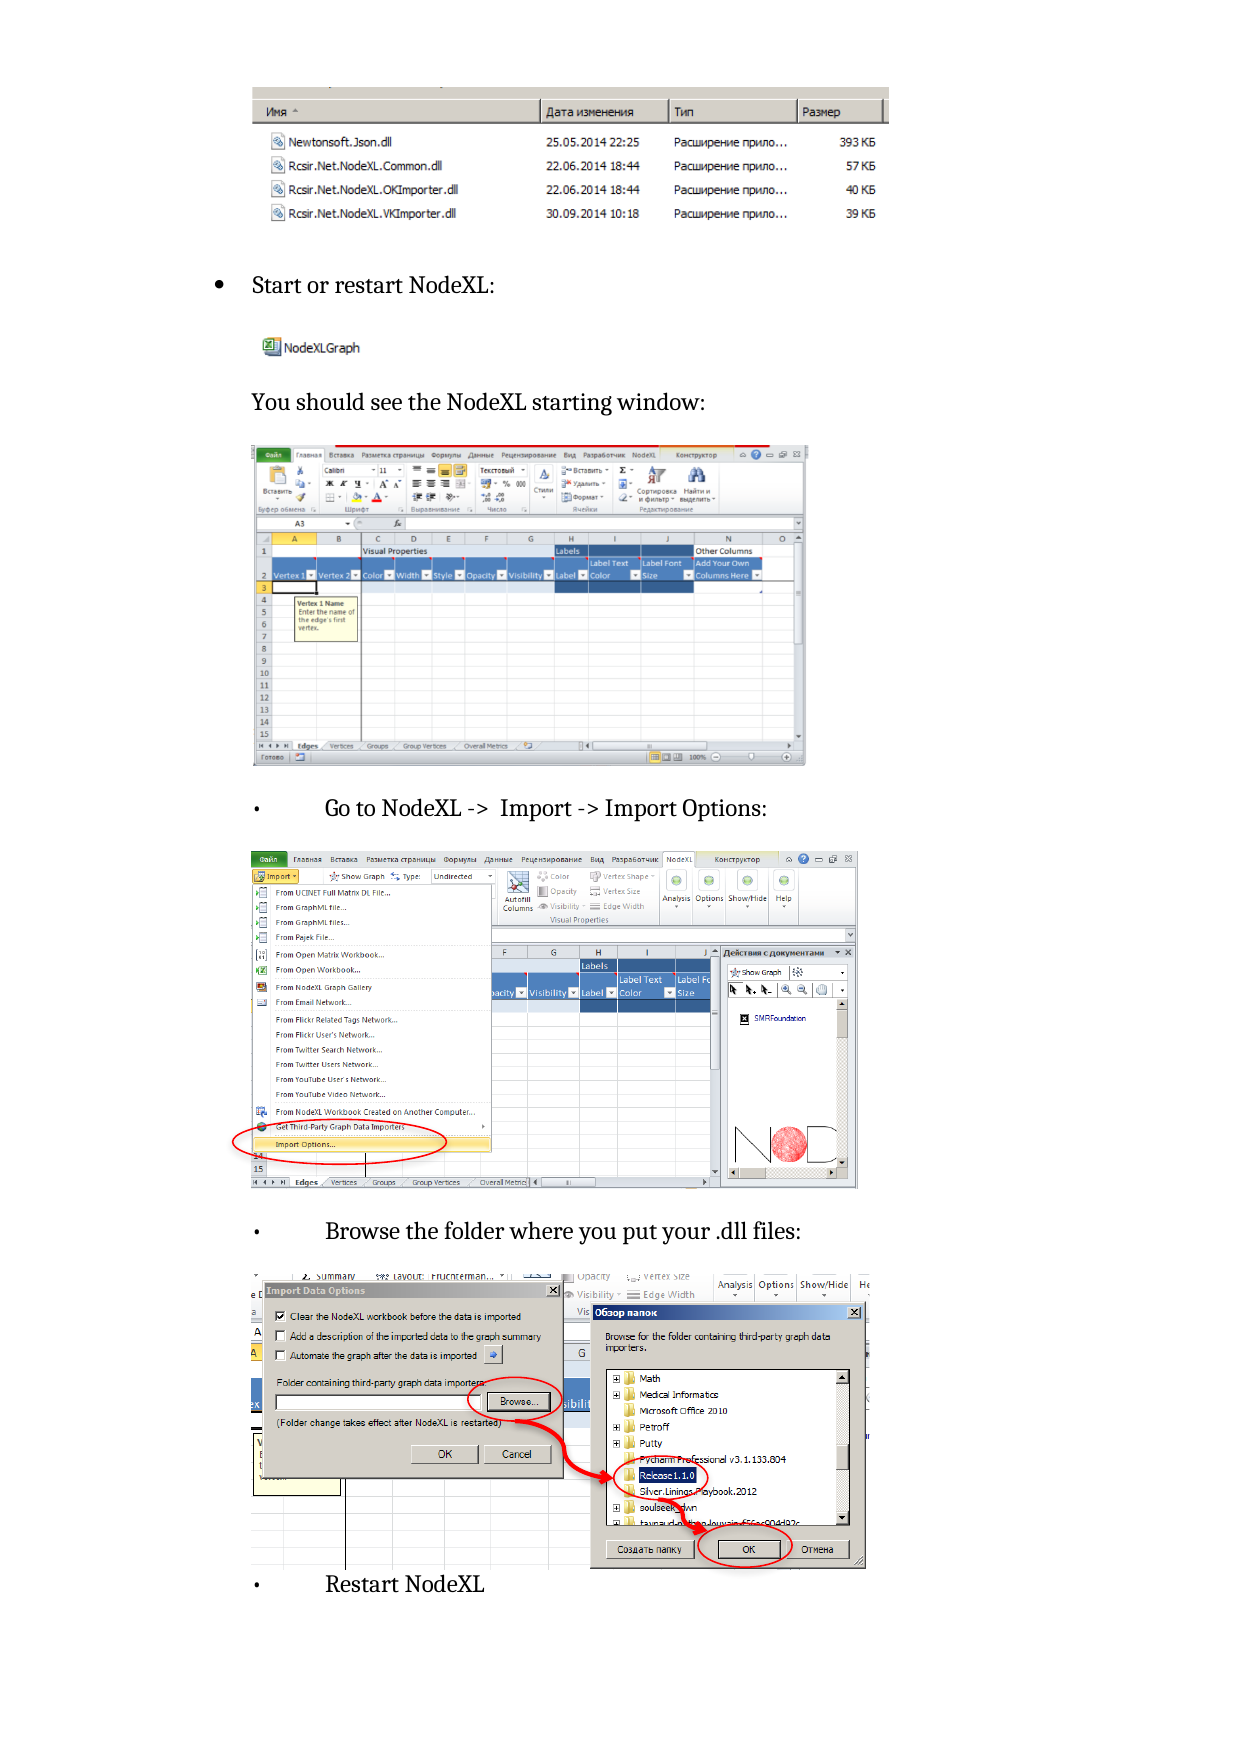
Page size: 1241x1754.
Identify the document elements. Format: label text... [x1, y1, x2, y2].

text • Restart NodeXL [177, 1570, 1167, 1599]
picture [251, 851, 859, 1189]
picture [252, 87, 889, 272]
picture [251, 1274, 870, 1570]
picture [251, 445, 809, 766]
text • Go to NodeXL -> Import -> Import Options: [177, 794, 1167, 823]
picture [251, 328, 371, 388]
text You should see the NodeXL starting window: [177, 388, 1167, 417]
list Start or restart NodeXL: [215, 271, 1167, 300]
picture [251, 1121, 445, 1163]
text • Browse the folder where you put your .dll files: [177, 1217, 1167, 1246]
